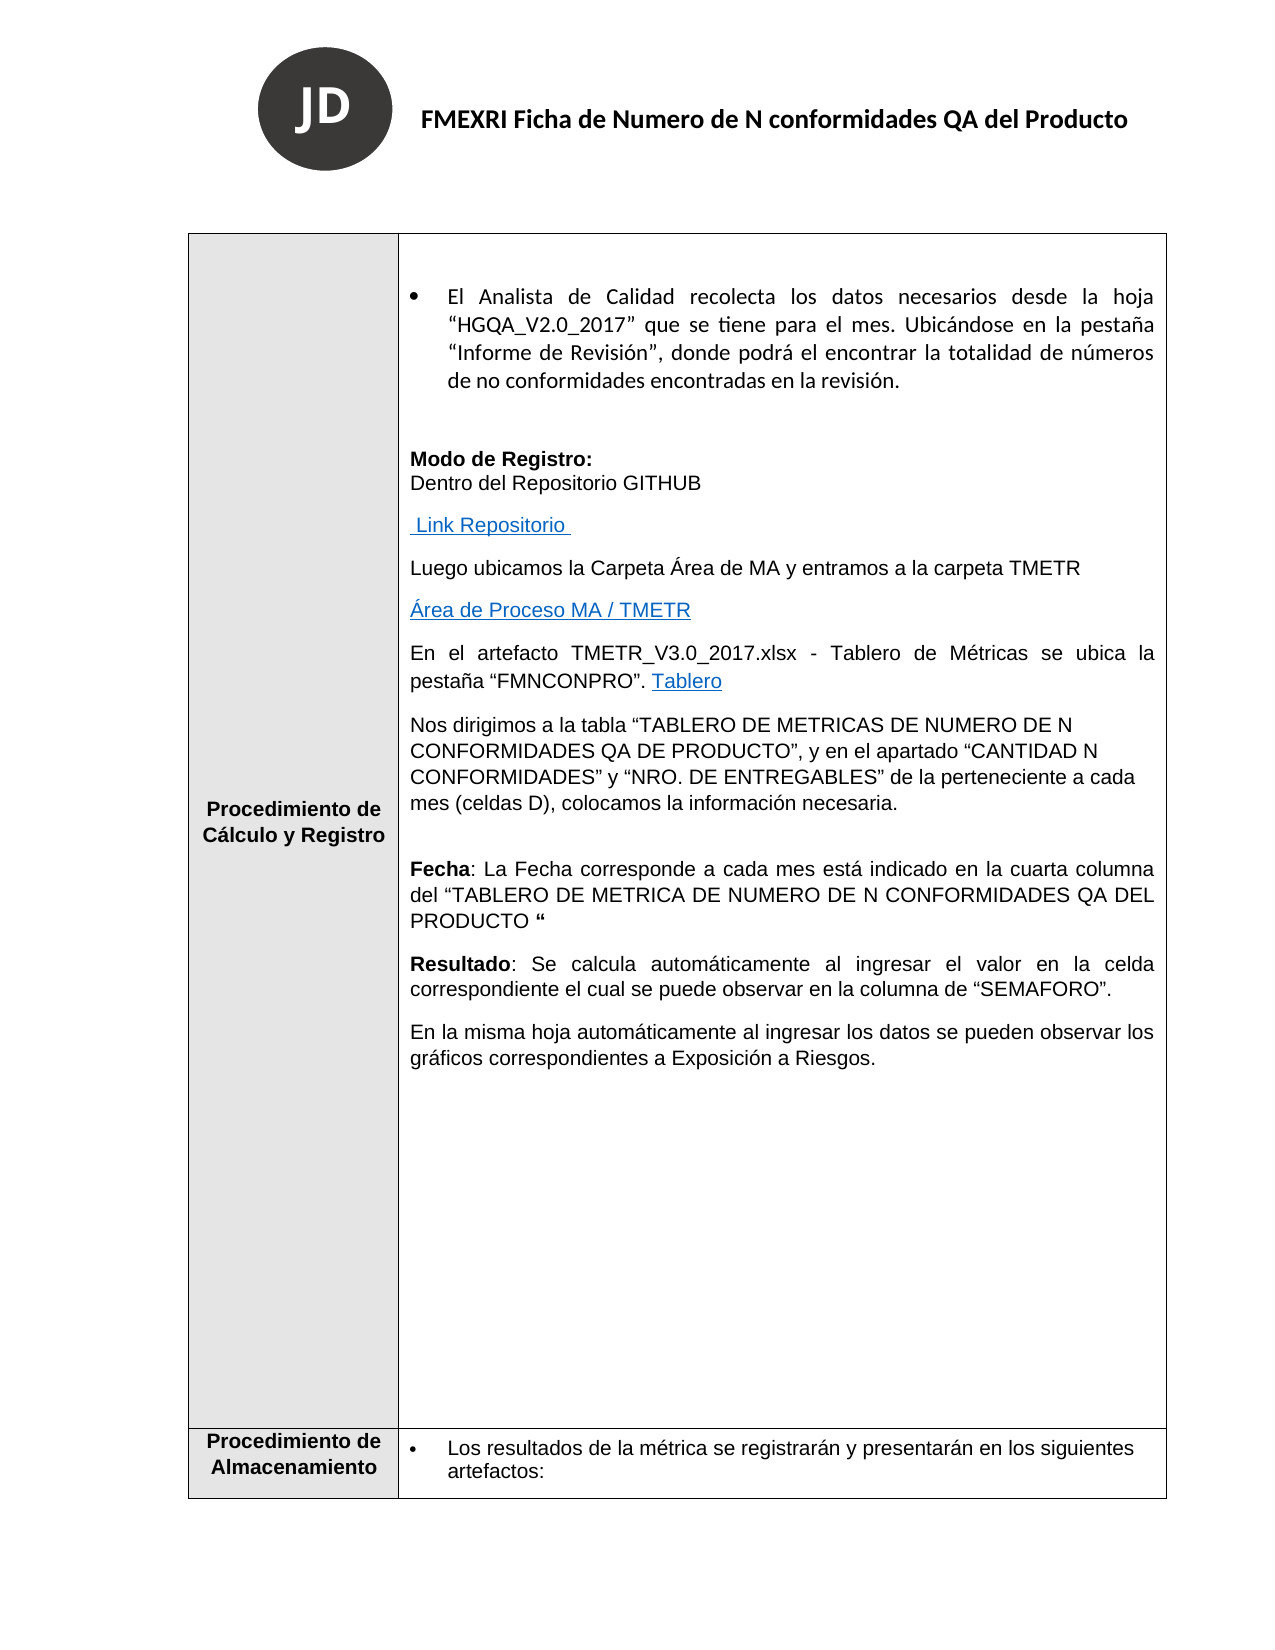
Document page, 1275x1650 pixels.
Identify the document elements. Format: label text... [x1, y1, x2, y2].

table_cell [399, 1429, 1166, 1498]
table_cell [189, 1429, 398, 1498]
table_header El Analista de Calidad recolecta los datos necesarios desde la hoja “HGQA_V2.0_2017” que se tiene para el mes. Ubicándose en la pestaña “Informe de Revisión”, donde podrá el encontrar la totalidad de números de no conformidades encontradas en la revisión. Modo de Registro: Dentro del Repositorio GITHUB Link Repositorio Luego ubicamos la Carpeta Área de MA y entramos a la carpeta TMETR Área de Proceso MA / TMETR En el artefacto TMETR_V3.0_2017.xlsx - Tablero de Métricas se ubica la pestaña “FMNCONPRO”. Tablero Nos dirigimos a la tabla “TABLERO DE METRICAS DE NUMERO DE N CONFORMIDADES QA DE PRODUCTO”, y en el apartado “CANTIDAD N CONFORMIDADES” y “NRO. DE ENTREGABLES” de la perteneciente a cada mes (celdas D), colocamos la información necesaria. Fecha: La Fecha corresponde a cada mes está indicado en la cuarta columna del “TABLERO DE METRICA DE NUMERO DE N CONFORMIDADES QA DEL PRODUCTO “ Resultado: Se calcula automáticamente al ingresar el valor en la celda correspondiente el cual se puede observar en la columna de “SEMAFORO”. En la misma hoja automáticamente al ingresar los datos se pueden observar los gráficos correspondientes a Exposición a Riesgos. [399, 234, 1166, 1428]
table_header Procedimiento de Cálculo y Registro [189, 234, 398, 1428]
